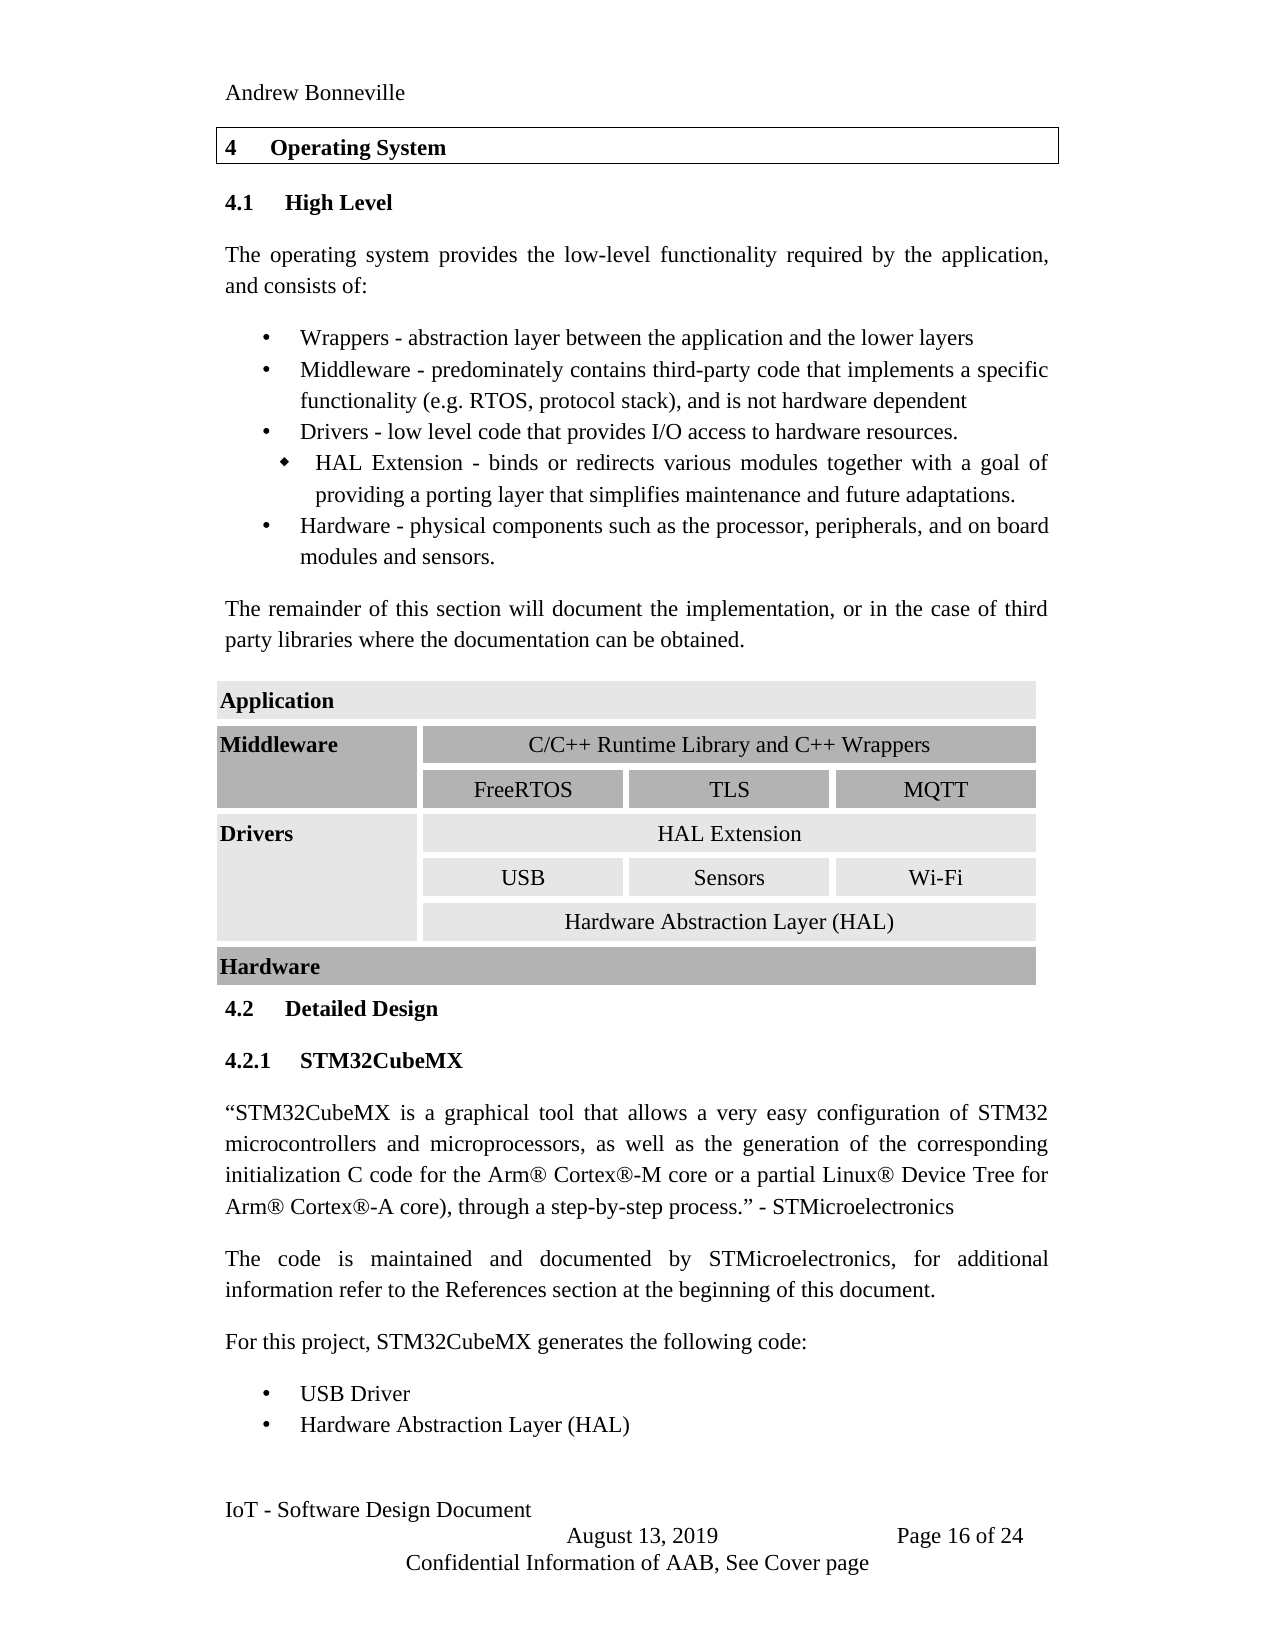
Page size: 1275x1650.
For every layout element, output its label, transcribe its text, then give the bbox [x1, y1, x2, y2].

table_cell USB [423, 858, 623, 896]
list Hardware Abstraction Layer (HAL) [262, 1408, 1050, 1439]
text The code is maintained and documented by STMicroelectronics, for additional information refer to the References section at the beginning of this document. [225, 1241, 1050, 1304]
table_header Application [217, 681, 1036, 719]
subtitle Detailed Design [225, 991, 1050, 1022]
table_cell Drivers [217, 814, 417, 941]
text “STM32CubeMX is a graphical tool that allows a very easy configuration of STM32 microcontrollers and microprocessors, as well as the generation of the corresponding initialization C code for the Arm® Cortex®-M core or a partial Linux® Device Tree for Arm® Cortex®-A core), through a step-by-step process.” - STMicroelectronics [225, 1095, 1050, 1220]
subtitle High Level [225, 185, 1050, 217]
table_cell Wi-Fi [836, 858, 1036, 896]
subtitle STM32CubeMX [225, 1043, 1050, 1074]
list Hardware - physical components such as the processor, peripherals, and on board modules and sensors. [262, 508, 1050, 571]
table_cell MQTT [836, 770, 1036, 808]
text The operating system provides the low-level functionality required by the application, and consists of: [225, 237, 1050, 300]
subtitle Operating System [217, 128, 1058, 163]
text For this project, STM32CubeMX generates the following code: [225, 1324, 1050, 1356]
table_cell TLS [629, 770, 829, 808]
list Drivers - low level code that provides I/O access to hardware resources. [262, 414, 1050, 446]
table_cell HAL Extension [423, 814, 1036, 852]
list HAL Extension - binds or redirects various modules together with a goal of providing a porting layer that simplifies maintenance and future adaptations. [278, 446, 1050, 508]
table_cell Hardware [217, 947, 1036, 985]
list Wrappers - abstraction layer between the application and the lower layers [262, 321, 1050, 352]
table_cell Hardware Abstraction Layer (HAL) [423, 903, 1036, 941]
list Middleware - predominately contains third-party code that implements a specific functionality (e.g. RTOS, protocol stack), and is not hardware dependent [262, 352, 1050, 414]
table_cell FreeRTOS [423, 770, 623, 808]
table_cell Middleware [217, 726, 417, 808]
list USB Driver [262, 1377, 1050, 1408]
table_cell Sensors [629, 858, 829, 896]
text The remainder of this section will document the implementation, or in the case of third party libraries where the documentation can be obtained. [225, 592, 1050, 654]
table_cell C/C++ Runtime Library and C++ Wrappers [423, 726, 1036, 763]
